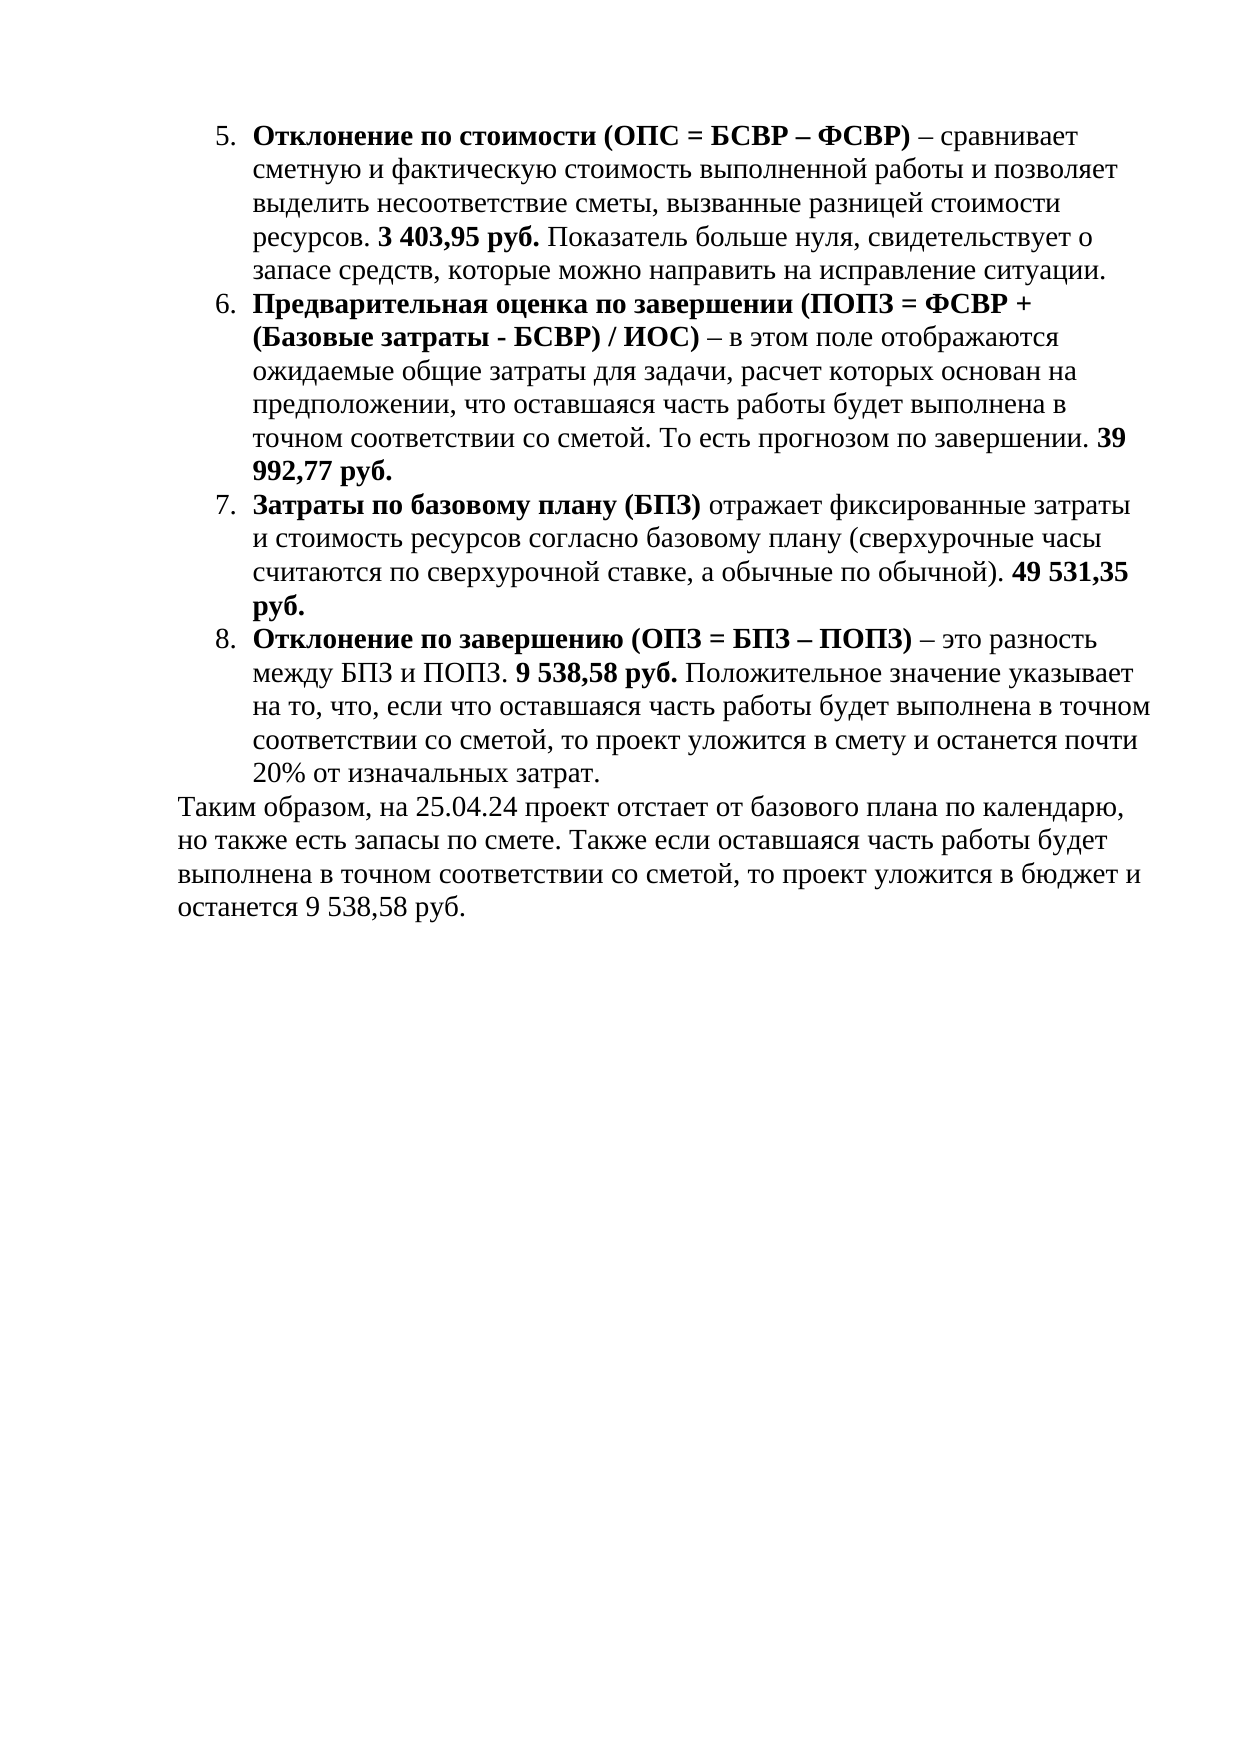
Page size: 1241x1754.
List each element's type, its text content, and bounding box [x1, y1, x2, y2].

text Таким образом, на 25.04.24 проект отстает от базового плана по календарю, но также есть запасы по смете. Также если оставшаяся часть работы будет выполнена в точном соответствии со сметой, то проект уложится в бюджет и останется 9 538,58 руб. [177, 789, 1152, 923]
list Затраты по базовому плану (БПЗ) отражает фиксированные затраты и стоимость ресурсов согласно базовому плану (сверхурочные часы считаются по сверхурочной ставке, а обычные по обычной). 49 531,35 руб. [215, 487, 1152, 621]
list Отклонение по завершению (ОПЗ = БПЗ – ПОПЗ) – это разность между БПЗ и ПОПЗ. 9 538,58 руб. Положительное значение указывает на то, что, если что оставшаяся часть работы будет выполнена в точном соответствии со сметой, то проект уложится в смету и останется почти 20% от изначальных затрат. [215, 621, 1152, 789]
list Отклонение по стоимости (ОПС = БСВР – ФСВР) – сравнивает сметную и фактическую стоимость выполненной работы и позволяет выделить несоответствие сметы, вызванные разницей стоимости ресурсов. 3 403,95 руб. Показатель больше нуля, свидетельствует о запасе средств, которые можно направить на исправление ситуации. [215, 118, 1152, 286]
list Предварительная оценка по завершении (ПОПЗ = ФСВР + (Базовые затраты - БСВР) / ИОС) – в этом поле отображаются ожидаемые общие затраты для задачи, расчет которых основан на предположении, что оставшаяся часть работы будет выполнена в точном соответствии со сметой. То есть прогнозом по завершении. 39 992,77 руб. [215, 286, 1152, 487]
